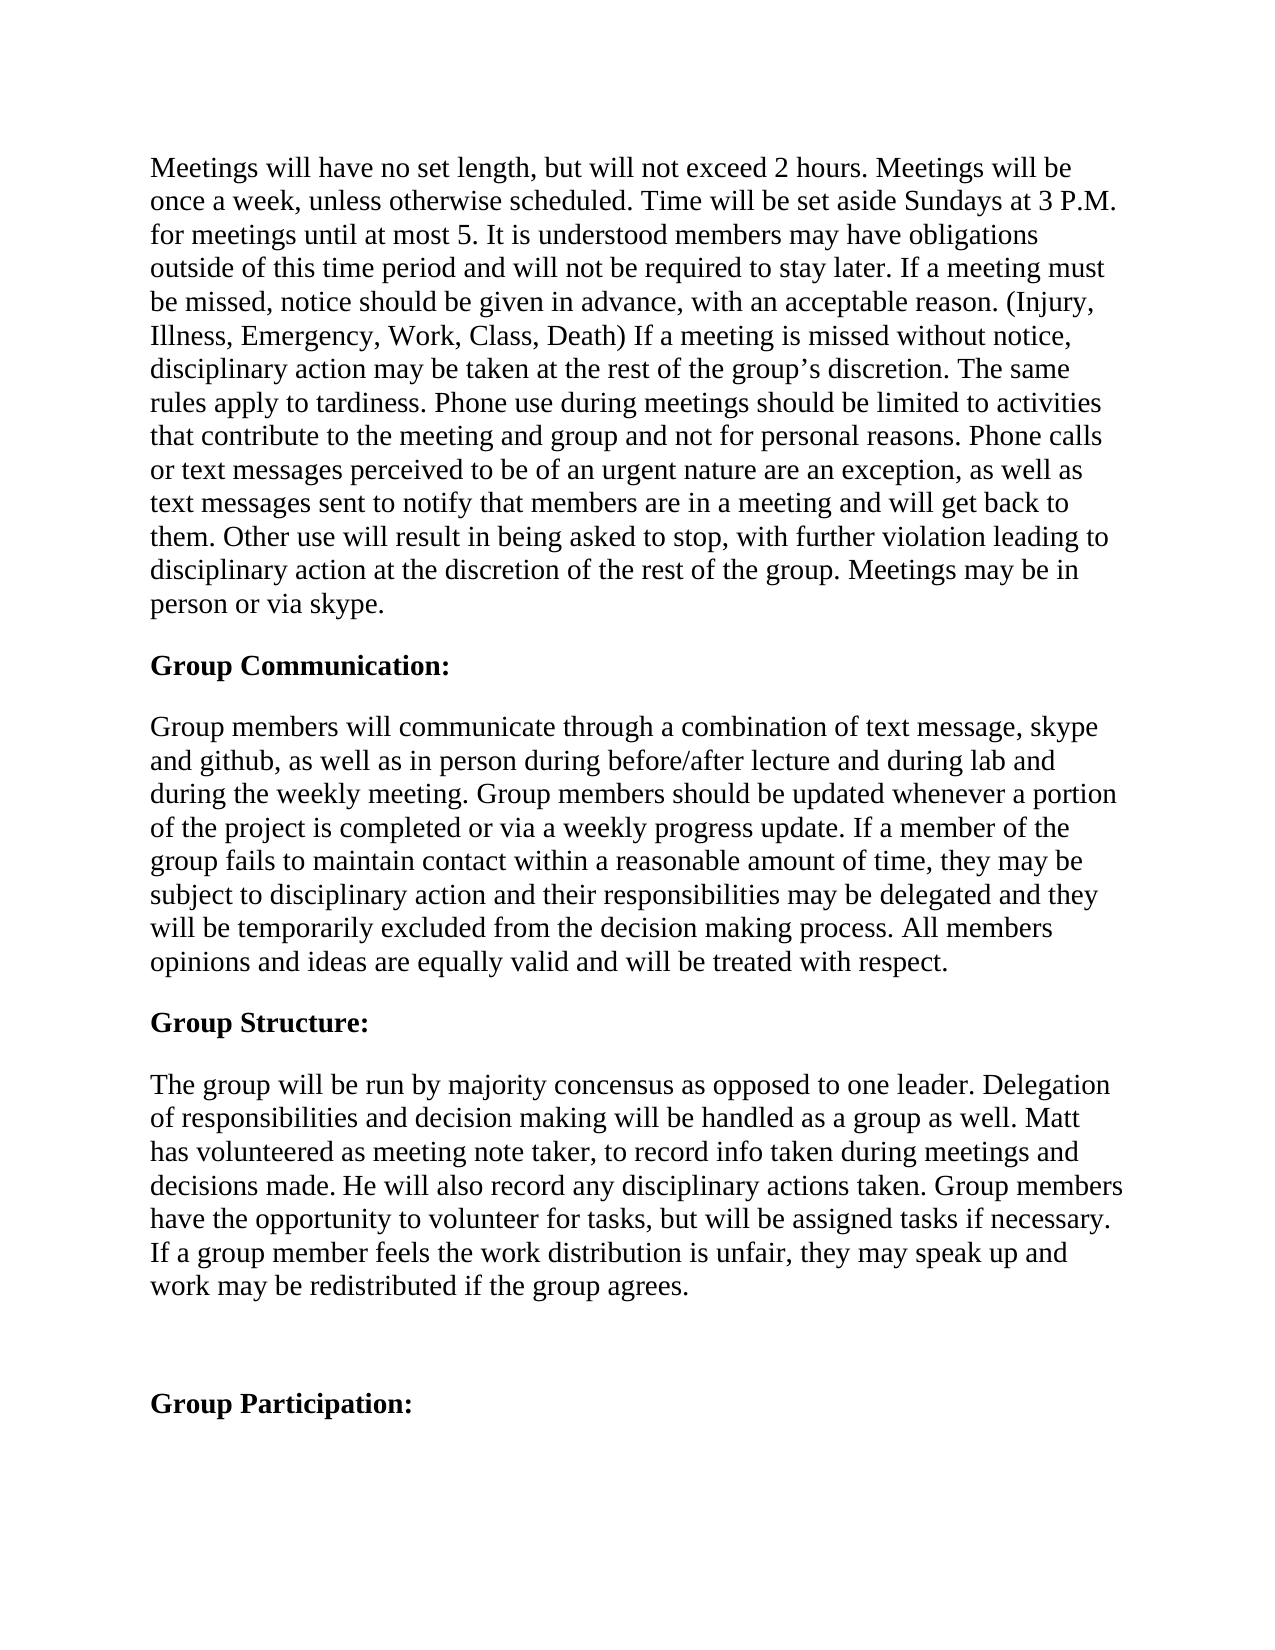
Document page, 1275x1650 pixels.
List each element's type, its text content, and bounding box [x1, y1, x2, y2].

text Group Structure: [150, 1006, 1125, 1039]
text Group members will communicate through a combination of text message, skype and github, as well as in person during before/after lecture and during lab and during the weekly meeting. Group members should be updated whenever a portion of the project is completed or via a weekly progress update. If a member of the group fails to maintain contact within a reasonable amount of time, they may be subject to disciplinary action and their responsibilities may be delegated and they will be temporarily excluded from the decision making process. All members opinions and ideas are equally valid and will be treated with respect. [150, 709, 1125, 977]
text Group Communication: [150, 648, 1125, 681]
text Meetings will have no set length, but will not exceed 2 hours. Meetings will be once a week, unless otherwise scheduled. Time will be set aside Sundays at 3 P.M. for meetings until at most 5. It is understood members may have obligations outside of this time period and will not be required to stay later. If a meeting must be missed, notice should be given in advance, with an acceptable reason. (Injury, Illness, Emergency, Work, Class, Death) If a meeting is missed without notice, disciplinary action may be taken at the rest of the group’s discretion. The same rules apply to tardiness. Phone use during meetings should be limited to activities that contribute to the meeting and group and not for personal reasons. Phone calls or text messages perceived to be of an urgent nature are an exception, as well as text messages sent to notify that members are in a meeting and will get back to them. Other use will result in being asked to stop, with further violation leading to disciplinary action at the discretion of the rest of the group. Meetings may be in person or via skype. [150, 150, 1125, 619]
text The group will be run by majority concensus as opposed to one leader. Delegation of responsibilities and decision making will be handled as a group as well. Matt has volunteered as meeting note taker, to record info taken during meetings and decisions made. He will also record any disciplinary actions taken. Group members have the opportunity to volunteer for tasks, but will be assigned tasks if necessary. If a group member feels the work distribution is unfair, they may speak up and work may be redistributed if the group agrees. [150, 1067, 1125, 1302]
text Group Participation: [150, 1386, 1125, 1419]
